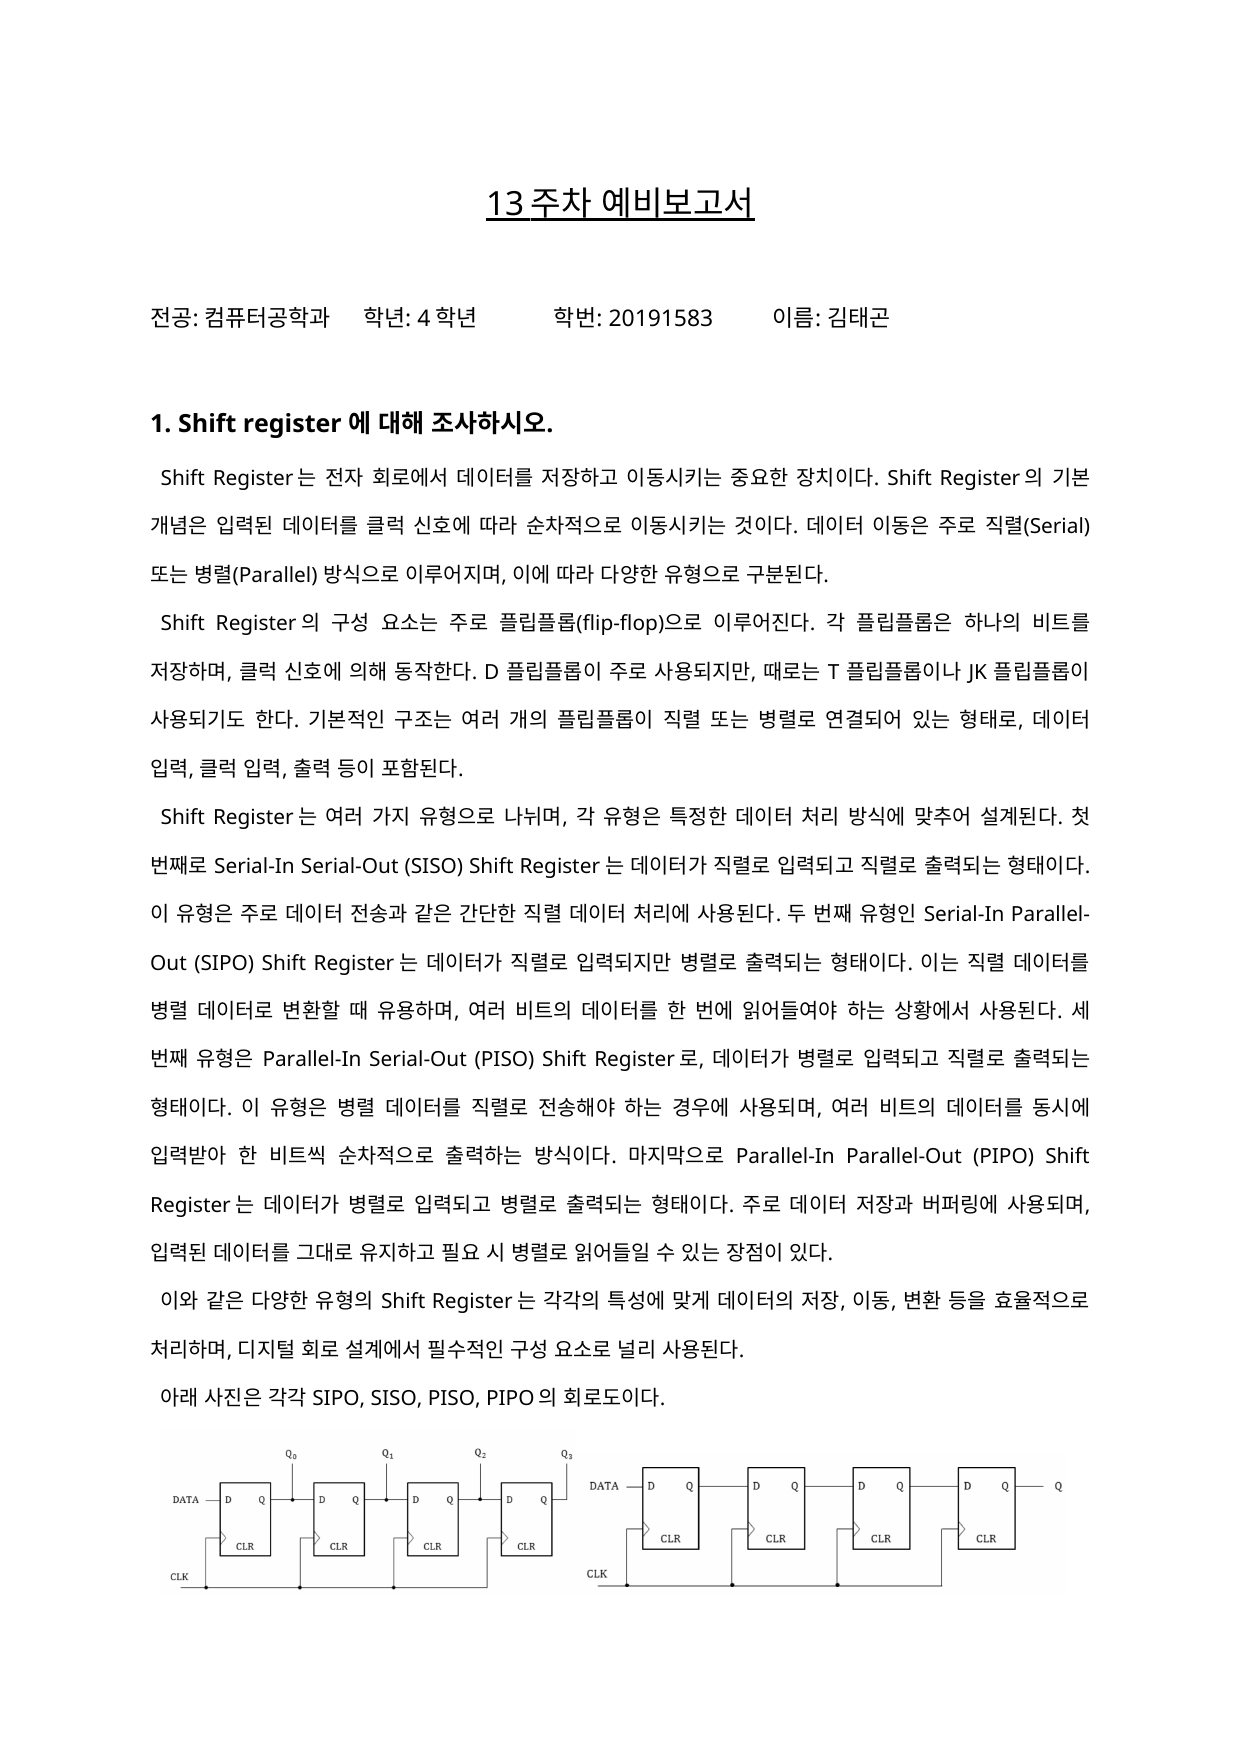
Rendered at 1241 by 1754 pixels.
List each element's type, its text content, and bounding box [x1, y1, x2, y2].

text 이와 같은 다양한 유형의 Shift Register는 각각의 특성에 맞게 데이터의 저장, 이동, 변환 등을 효율적으로 처리하며, 디지털 회로 설계에서 필수적인 구성 요소로 널리 사용된다. [150, 1285, 1090, 1363]
text 13주차 예비보고서 [150, 177, 1090, 226]
text Shift Register는 여러 가지 유형으로 나뉘며, 각 유형은 특정한 데이터 처리 방식에 맞추어 설계된다. 첫 번째로 Serial-In Serial-Out (SISO) Shift Register는 데이터가 직렬로 입력되고 직렬로 출력되는 형태이다. 이 유형은 주로 데이터 전송과 같은 간단한 직렬 데이터 처리에 사용된다. 두 번째 유형인 Serial-In Parallel-Out (SIPO) Shift Register는 데이터가 직렬로 입력되지만 병렬로 출력되는 형태이다. 이는 직렬 데이터를 병렬 데이터로 변환할 때 유용하며, 여러 비트의 데이터를 한 번에 읽어들여야 하는 상황에서 사용된다. 세 번째 유형은 Parallel-In Serial-Out (PISO) Shift Register로, 데이터가 병렬로 입력되고 직렬로 출력되는 형태이다. 이 유형은 병렬 데이터를 직렬로 전송해야 하는 경우에 사용되며, 여러 비트의 데이터를 동시에 입력받아 한 비트씩 순차적으로 출력하는 방식이다. 마지막으로 Parallel-In Parallel-Out (PIPO) Shift Register는 데이터가 병렬로 입력되고 병렬로 출력되는 형태이다. 주로 데이터 저장과 버퍼링에 사용되며, 입력된 데이터를 그대로 유지하고 필요 시 병렬로 읽어들일 수 있는 장점이 있다. [150, 800, 1090, 1267]
text 1. Shift register 에 대해 조사하시오. [150, 403, 1090, 440]
text Shift Register는 전자 회로에서 데이터를 저장하고 이동시키는 중요한 장치이다. Shift Register의 기본 개념은 입력된 데이터를 클럭 신호에 따라 순차적으로 이동시키는 것이다. 데이터 이동은 주로 직렬(Serial) 또는 병렬(Parallel) 방식으로 이루어지며, 이에 따라 다양한 유형으로 구분된다. [150, 461, 1090, 588]
text 전공: 컴퓨터공학과 학년: 4학년 학번: 20191583 이름: 김태곤 [150, 300, 1090, 333]
picture [160, 1430, 1066, 1594]
text Shift Register의 구성 요소는 주로 플립플롭(flip-flop)으로 이루어진다. 각 플립플롭은 하나의 비트를 저장하며, 클럭 신호에 의해 동작한다. D 플립플롭이 주로 사용되지만, 때로는 T 플립플롭이나 JK 플립플롭이 사용되기도 한다. 기본적인 구조는 여러 개의 플립플롭이 직렬 또는 병렬로 연결되어 있는 형태로, 데이터 입력, 클럭 입력, 출력 등이 포함된다. [150, 607, 1090, 782]
text 아래 사진은 각각 SIPO, SISO, PISO, PIPO의 회로도이다. [150, 1382, 1090, 1412]
